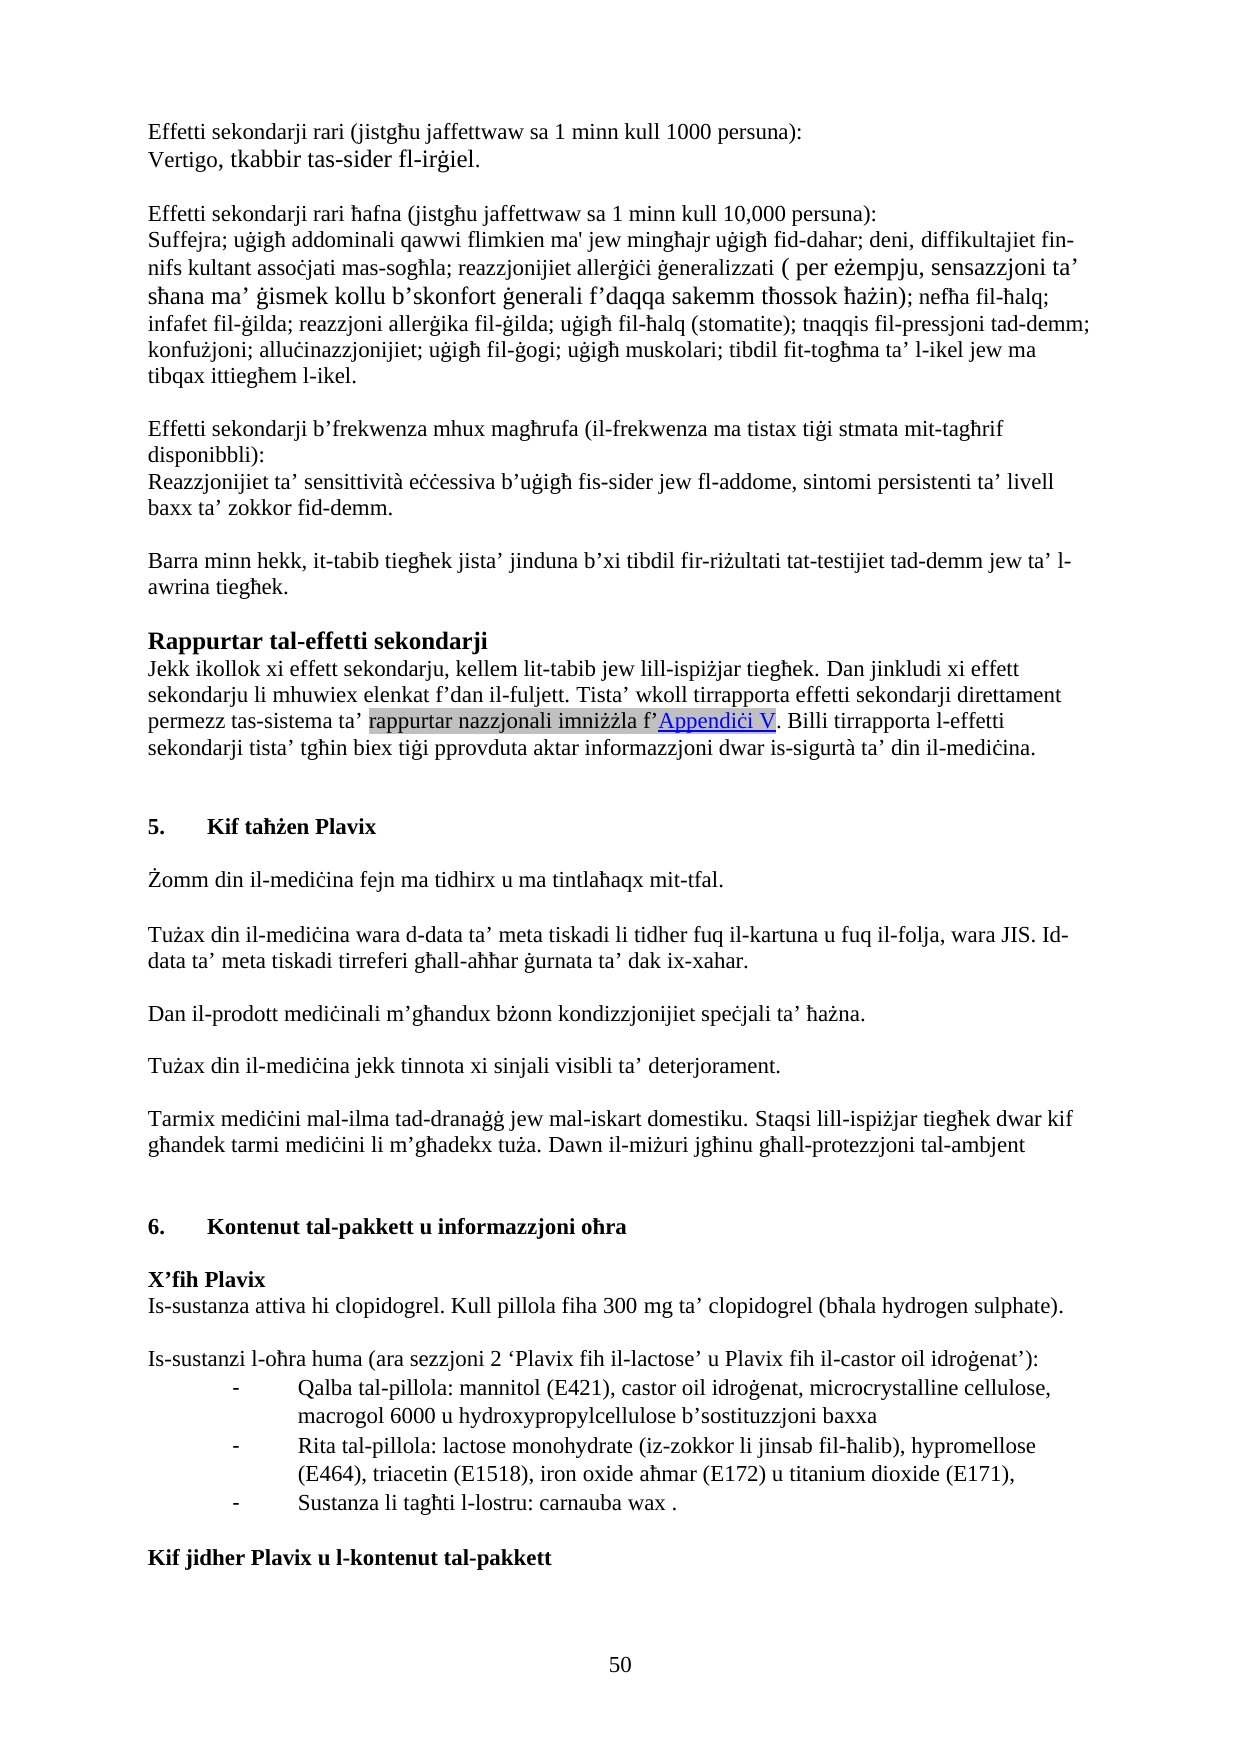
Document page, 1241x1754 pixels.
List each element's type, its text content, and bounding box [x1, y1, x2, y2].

list Rappurtar tal-effetti sekondarji [148, 626, 1093, 655]
text Tużax din il-mediċina jekk tinnota xi sinjali visibli ta’ deterjorament. [148, 1052, 1092, 1079]
text Reazzjonijiet ta’ sensittività eċċessiva b’uġigħ fis-sider jew fl-addome, sintomi persistenti ta’ livell baxx ta’ zokkor fid-demm. [148, 468, 1092, 521]
text Żomm din il-mediċina fejn ma tidhirx u ma tintlaħaqx mit-tfal. [148, 866, 1092, 892]
list Is-sustanza attiva hi clopidogrel. Kull pillola fiha 300 mg ta’ clopidogrel (bħala hydrogen sulphate). [148, 1292, 1093, 1318]
text Jekk ikollok xi effett sekondarju, kellem lit-tabib jew lill-ispiżjar tiegħek. Dan jinkludi xi effett sekondarju li mhuwiex elenkat f’dan il-fuljett. Tista’ wkoll tirrapporta effetti sekondarji direttament permezz tas-sistema ta’ rappurtar nazzjonali imniżżla f’Appendiċi V. Billi tirrapporta l-effetti sekondarji tista’ tgħin biex tiġi pprovduta aktar informazzjoni dwar is-sigurtà ta’ din il-mediċina. [148, 655, 1092, 760]
text Effetti sekondarji b’frekwenza mhux magħrufa (il-frekwenza ma tistax tiġi stmata mit-tagħrif disponibbli): [148, 415, 1092, 468]
list Tużax din il-mediċina wara d-data ta’ meta tiskadi li tidher fuq il-kartuna u fuq il-folja, wara JIS. Id-data ta’ meta tiskadi tirreferi għall-aħħar ġurnata ta’ dak ix-xahar. [148, 921, 1093, 973]
text Tarmix mediċini mal-ilma tad-dranaġġ jew mal-iskart domestiku. Staqsi lill-ispiżjar tiegħek dwar kif għandek tarmi mediċini li m’għadekx tuża. Dawn il-miżuri jgħinu għall-protezzjoni tal-ambjent [148, 1105, 1092, 1158]
list 6. Kontenut tal-pakkett u informazzjoni oħra [148, 1213, 1093, 1239]
text Suffejra; uġigħ addominali qawwi flimkien ma' jew mingħajr uġigħ fid-dahar; deni, diffikultajiet fin-nifs kultant assoċjati mas-sogħla; reazzjonijiet allerġiċi ġeneralizzati ( per eżempju, sensazzjoni ta’ sħana ma’ ġismek kollu b’skonfort ġenerali f’daqqa sakemm tħossok ħażin); nefħa fil-ħalq; infafet fil-ġilda; reazzjoni allerġika fil-ġilda; uġigħ fil-ħalq (stomatite); tnaqqis fil-pressjoni tad-demm; konfużjoni; alluċinazzjonijiet; uġigħ fil-ġogi; uġigħ muskolari; tibdil fit-togħma ta’ l-ikel jew ma tibqax ittiegħem l-ikel. [148, 226, 1092, 389]
list Qalba tal-pillola: mannitol (E421), castor oil idroġenat, microcrystalline cellulose, macrogol 6000 u hydroxypropylcellulose b’sostituzzjoni baxxa [232, 1371, 1093, 1429]
list 5. Kif taħżen Plavix [148, 813, 1093, 839]
list X’fih Plavix [148, 1266, 1093, 1292]
text Dan il-prodott mediċinali m’għandux bżonn kondizzjonijiet speċjali ta’ ħażna. [148, 1000, 1092, 1026]
text Effetti sekondarji rari (jistgħu jaffettwaw sa 1 minn kull 1000 persuna): [148, 118, 1096, 144]
list Rita tal-pillola: lactose monohydrate (iz-zokkor li jinsab fil-ħalib), hypromellose (E464), triacetin (E1518), iron oxide aħmar (E172) u titanium dioxide (E171), [232, 1429, 1093, 1486]
text Vertigo, tkabbir tas-sider fl-irġiel. [148, 144, 1096, 173]
text Effetti sekondarji rari ħafna (jistgħu jaffettwaw sa 1 minn kull 10,000 persuna): [148, 199, 1092, 226]
list Barra minn hekk, it-tabib tiegħek jista’ jinduna b’xi tibdil fir-riżultati tat-testijiet tad-demm jew ta’ l-awrina tiegħek. [148, 547, 1093, 600]
list Is-sustanzi l-oħra huma (ara sezzjoni 2 ‘Plavix fih il-lactose’ u Plavix fih il-castor oil idroġenat’): [148, 1345, 1093, 1371]
list Sustanza li tagħti l-lostru: carnauba wax . [185, 1486, 1093, 1518]
text Kif jidher Plavix u l-kontenut tal-pakkett [148, 1544, 1093, 1570]
